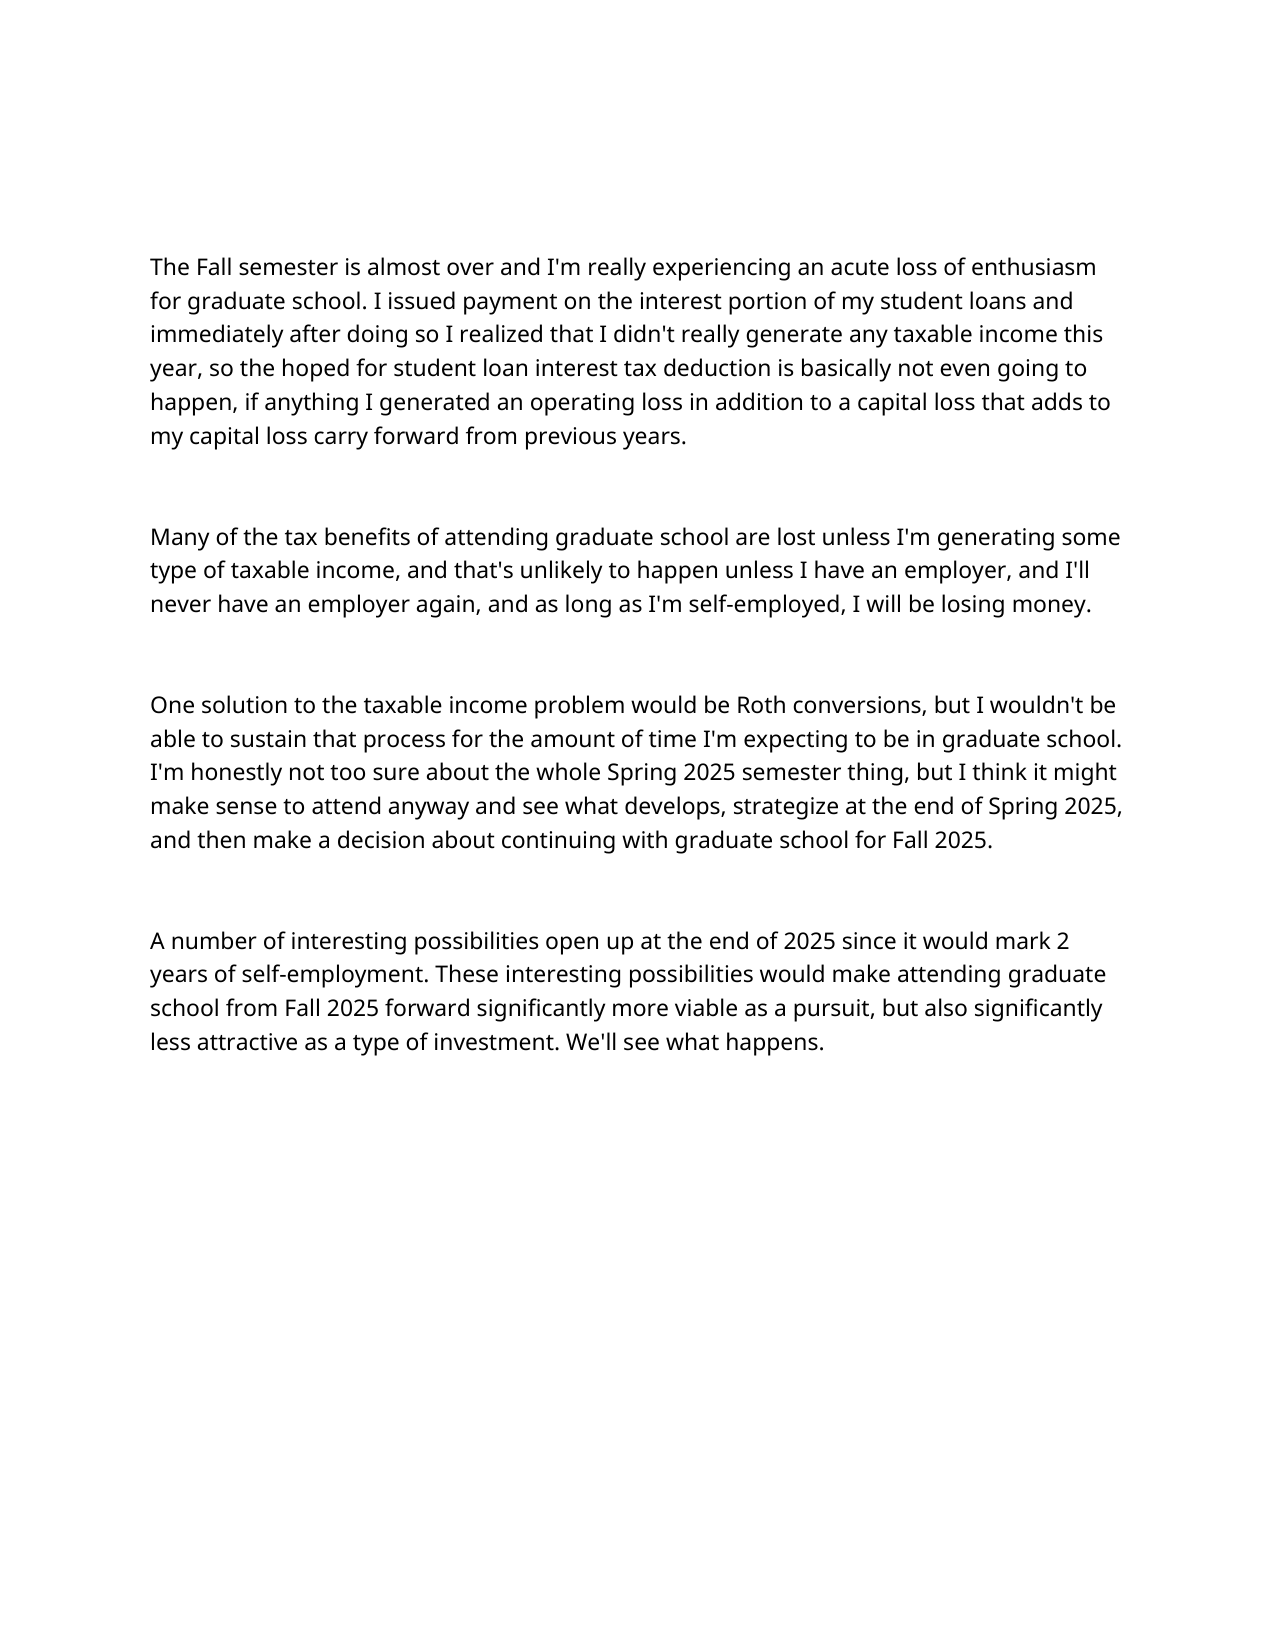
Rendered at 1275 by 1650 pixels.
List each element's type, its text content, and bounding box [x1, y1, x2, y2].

text The Fall semester is almost over and I'm really experiencing an acute loss of enthusiasm for graduate school. I issued payment on the interest portion of my student loans and immediately after doing so I realized that I didn't really generate any taxable income this year, so the hoped for student loan interest tax deduction is basically not even going to happen, if anything I generated an operating loss in addition to a capital loss that adds to my capital loss carry forward from previous years. [150, 251, 1125, 451]
text A number of interesting possibilities open up at the end of 2025 since it would mark 2 years of self-employment. These interesting possibilities would make attending graduate school from Fall 2025 forward significantly more viable as a pursuit, but also significantly less attractive as a type of investment. We'll see what happens. [150, 924, 1125, 1057]
text One solution to the taxable income problem would be Roth conversions, but I wouldn't be able to sustain that process for the amount of time I'm expecting to be in graduate school. I'm honestly not too sure about the whole Spring 2025 semester thing, but I think it might make sense to attend anyway and see what develops, strategize at the end of Spring 2025, and then make a decision about continuing with graduate school for Fall 2025. [150, 689, 1125, 855]
text Many of the tax benefits of attending graduate school are lost unless I'm generating some type of taxable income, and that's unlikely to happen unless I have an employer, and I'll never have an employer again, and as long as I'm self-employed, I will be losing money. [150, 520, 1125, 619]
